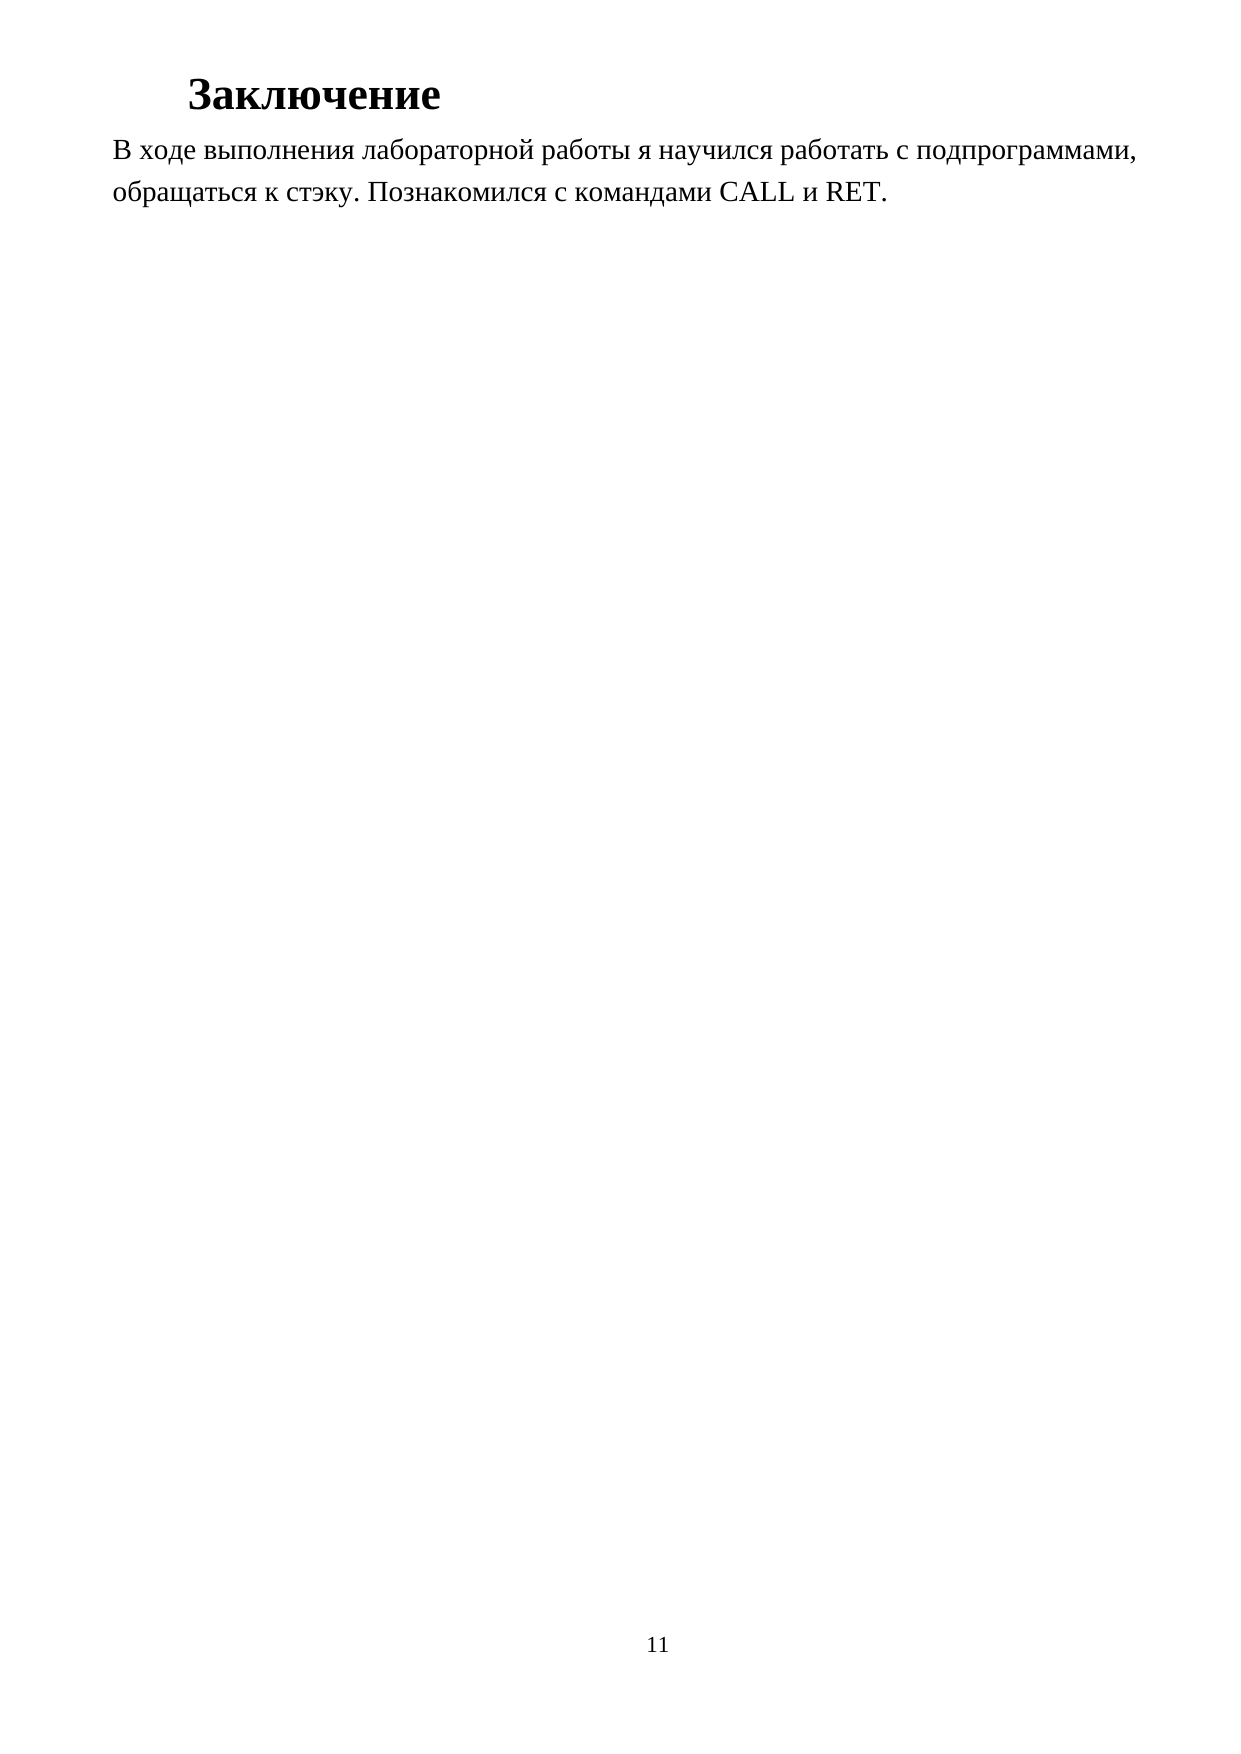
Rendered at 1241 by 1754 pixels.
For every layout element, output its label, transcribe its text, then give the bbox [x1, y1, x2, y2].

subtitle Заключение [112, 67, 1203, 119]
text В ходе выполнения лабораторной работы я научился работать с подпрограммами, обращаться к стэку. Познакомился с командами CALL и RET. [112, 132, 1203, 208]
